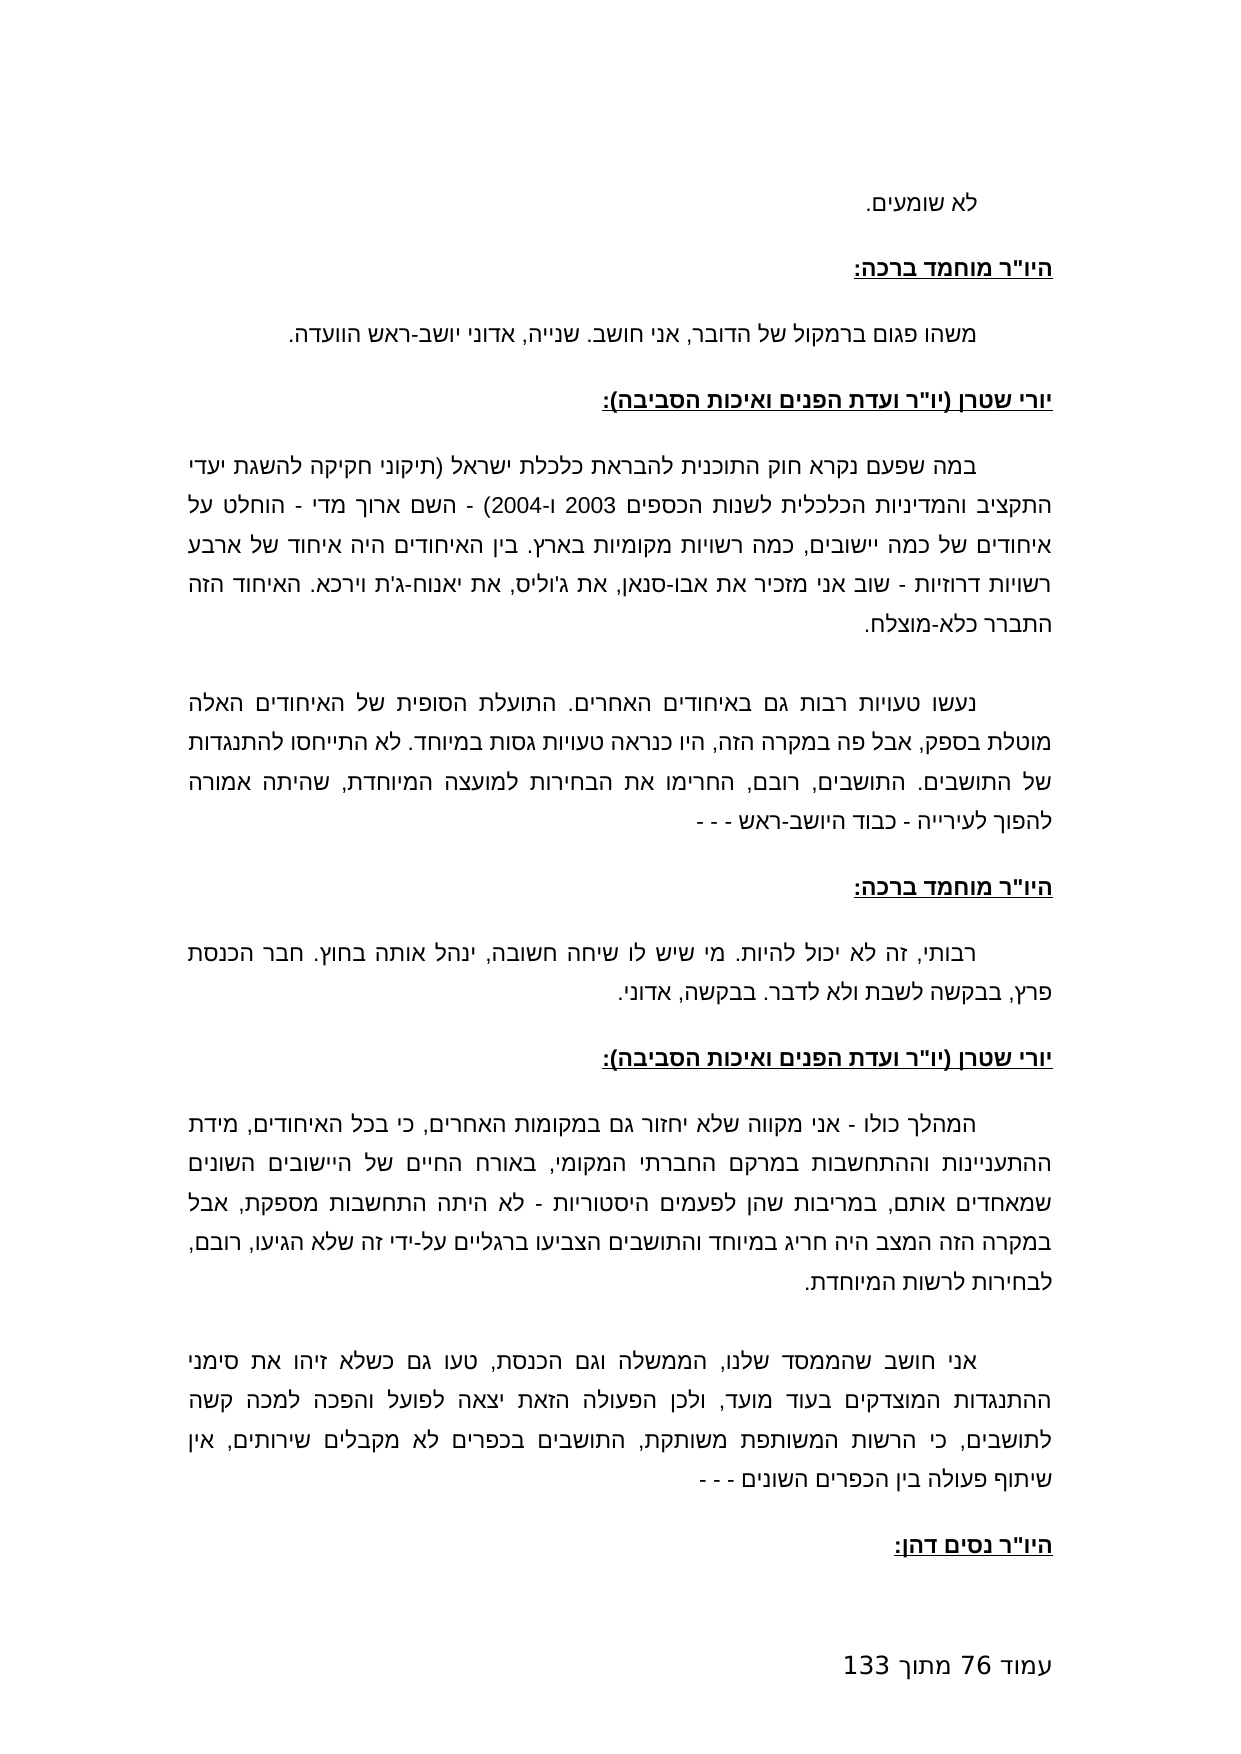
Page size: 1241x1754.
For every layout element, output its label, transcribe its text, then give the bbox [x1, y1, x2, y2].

text אני חושב שהממסד שלנו, הממשלה וגם הכנסת, טעו גם כשלא זיהו את סימני ההתנגדות המוצדקים בעוד מועד, ולכן הפעולה הזאת יצאה לפועל והפכה למכה קשה לתושבים, כי הרשות המשותפת משותקת, התושבים בכפרים לא מקבלים שירותים, אין שיתוף פעולה בין הכפרים השונים - - - [187, 1348, 1053, 1493]
text יורי שטרן (יו"ר ועדת הפנים ואיכות הסביבה): [187, 1019, 1053, 1071]
text נעשו טעויות רבות גם באיחודים האחרים. התועלת הסופית של האיחודים האלה מוטלת בספק, אבל פה במקרה הזה, היו כנראה טעויות גסות במיוחד. לא התייחסו להתנגדות של התושבים. התושבים, רובם, החרימו את הבחירות למועצה המיוחדת, שהיתה אמורה להפוך לעירייה - כבוד היושב-ראש - - - [187, 690, 1053, 834]
text משהו פגום ברמקול של הדובר, אני חושב. שנייה, אדוני יושב-ראש הוועדה. [187, 321, 1053, 347]
text המהלך כולו - אני מקווה שלא יחזור גם במקומות האחרים, כי בכל האיחודים, מידת ההתעניינות וההתחשבות במרקם החברתי המקומי, באורח החיים של היישובים השונים שמאחדים אותם, במריבות שהן לפעמים היסטוריות - לא היתה התחשבות מספקת, אבל במקרה הזה המצב היה חריג במיוחד והתושבים הצביעו ברגליים על-ידי זה שלא הגיעו, רובם, לבחירות לרשות המיוחדת. [187, 1111, 1053, 1295]
text במה שפעם נקרא חוק התוכנית להבראת כלכלת ישראל (תיקוני חקיקה להשגת יעדי התקציב והמדיניות הכלכלית לשנות הכספים 2003 ו-2004) - השם ארוך מדי - הוחלט על איחודים של כמה יישובים, כמה רשויות מקומיות בארץ. בין האיחודים היה איחוד של ארבע רשויות דרוזיות - שוב אני מזכיר את אבו-סנאן, את ג'וליס, את יאנוח-ג'ת וירכא. האיחוד הזה התברר כלא-מוצלח. [187, 453, 1053, 637]
text יורי שטרן (יו"ר ועדת הפנים ואיכות הסביבה): [187, 361, 1053, 413]
text היו"ר מוחמד ברכה: [187, 874, 1053, 900]
text רבותי, זה לא יכול להיות. מי שיש לו שיחה חשובה, ינהל אותה בחוץ. חבר הכנסת פרץ, בבקשה לשבת ולא לדבר. בבקשה, אדוני. [187, 940, 1053, 1006]
text היו"ר מוחמד ברכה: [187, 229, 1053, 282]
text לא שומעים. [187, 189, 1053, 216]
text היו"ר נסים דהן: [187, 1506, 1053, 1558]
